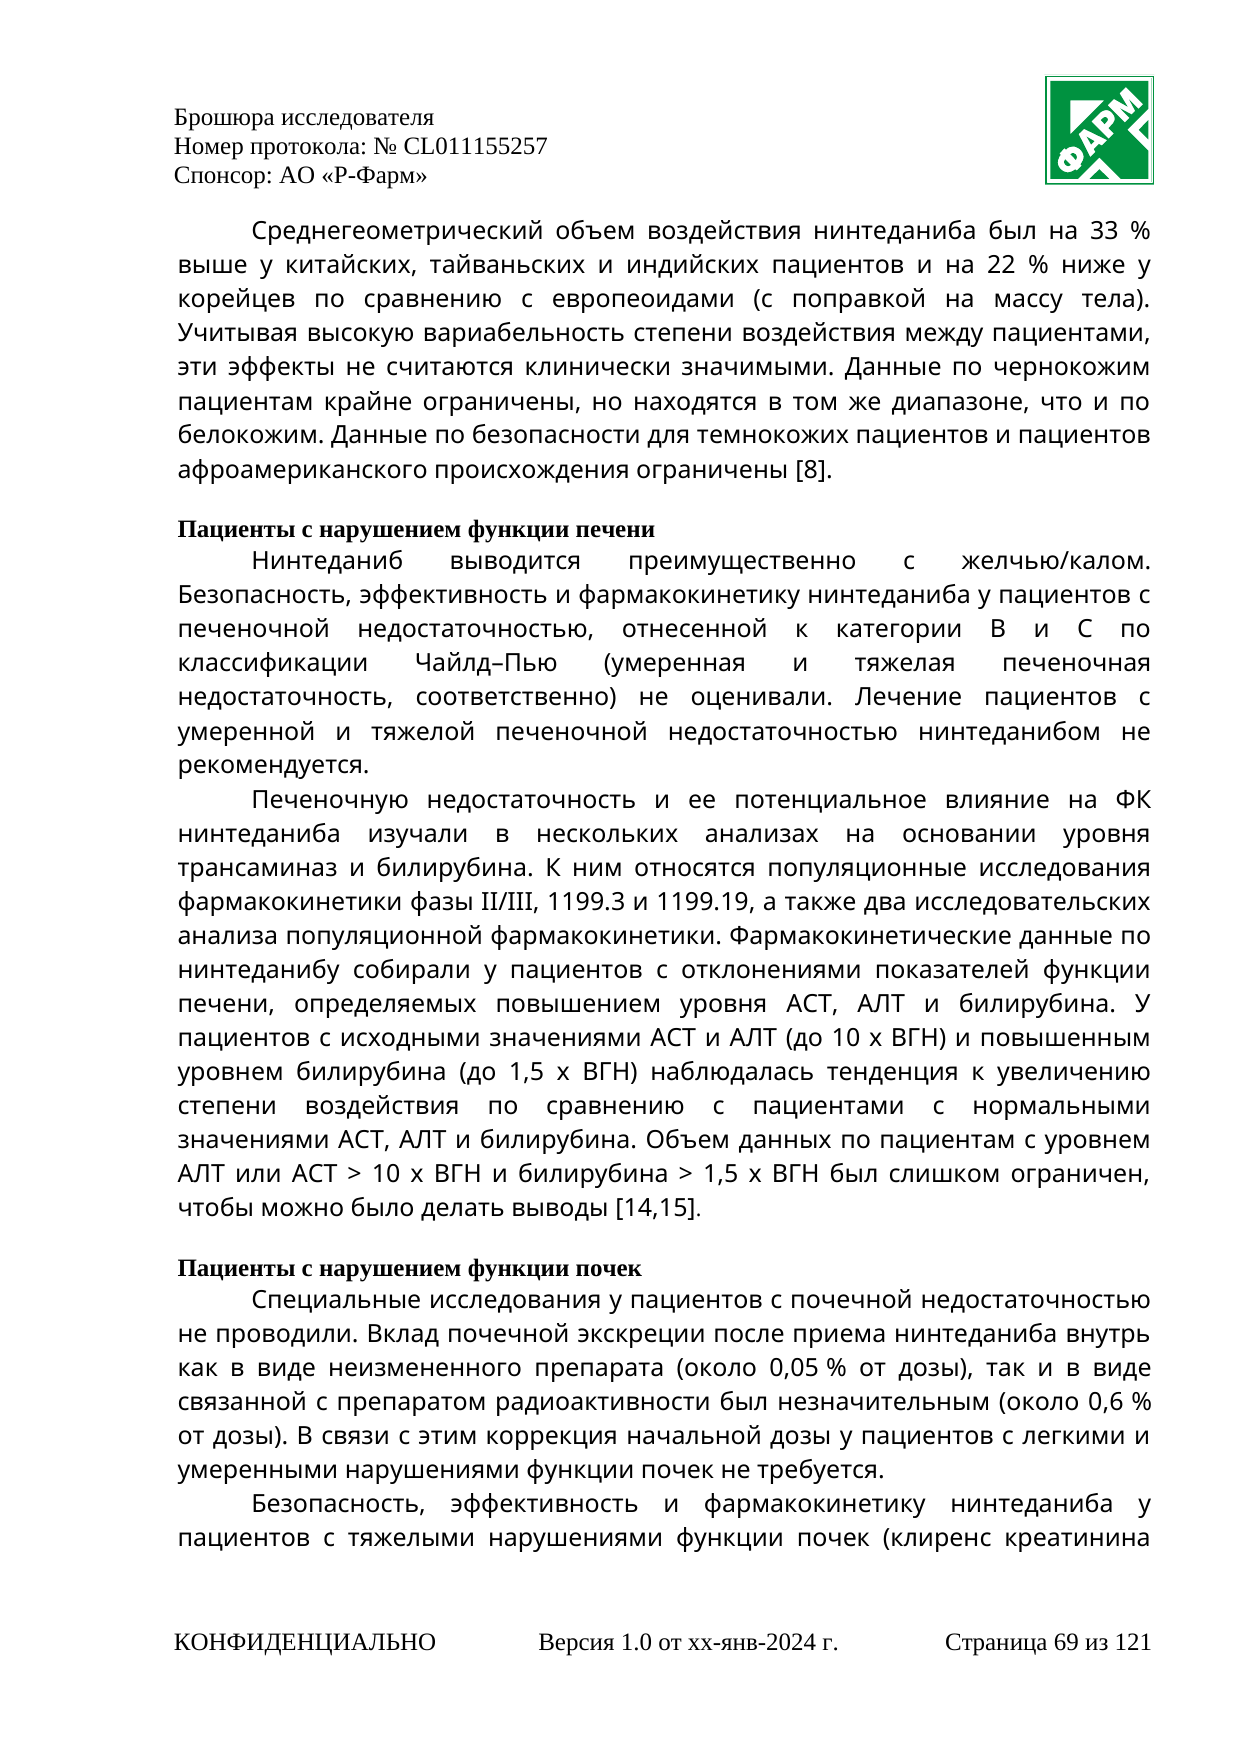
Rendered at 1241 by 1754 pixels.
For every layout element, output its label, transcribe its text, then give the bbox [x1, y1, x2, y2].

text Пациенты с нарушением функции печени [177, 514, 1152, 543]
text Специальные исследования у пациентов с почечной недостаточностью не проводили. Вклад почечной экскреции после приема нинтеданиба внутрь как в виде неизмененного препарата (около 0,05 % от дозы), так и в виде связанной с препаратом радиоактивности был незначительным (около 0,6 % от дозы). В связи с этим коррекция начальной дозы у пациентов с легкими и умеренными нарушениями функции почек не требуется. [177, 1282, 1152, 1486]
text Печеночную недостаточность и ее потенциальное влияние на ФК нинтеданиба изучали в нескольких анализах на основании уровня трансаминаз и билирубина. К ним относятся популяционные исследования фармакокинетики фазы II/III, 1199.3 и 1199.19, а также два исследовательских анализа популяционной фармакокинетики. Фармакокинетические данные по нинтеданибу собирали у пациентов с отклонениями показателей функции печени, определяемых повышением уровня АСТ, АЛТ и билирубина. У пациентов с исходными значениями АСТ и АЛТ (до 10 х ВГН) и повышенным уровнем билирубина (до 1,5 х ВГН) наблюдалась тенденция к увеличению степени воздействия по сравнению с пациентами с нормальными значениями АСТ, АЛТ и билирубина. Объем данных по пациентам с уровнем АЛТ или АСТ > 10 x ВГН и билирубина > 1,5 x ВГН был слишком ограничен, чтобы можно было делать выводы [14,15]. [177, 781, 1152, 1224]
text Среднегеометрический объем воздействия нинтеданиба был на 33 % выше у китайских, тайваньских и индийских пациентов и на 22 % ниже у корейцев по сравнению с европеоидами (с поправкой на массу тела). Учитывая высокую вариабельность степени воздействия между пациентами, эти эффекты не считаются клинически значимыми. Данные по чернокожим пациентам крайне ограничены, но находятся в том же диапазоне, что и по белокожим. Данные по безопасности для темнокожих пациентов и пациентов афроамериканского происхождения ограничены [8]. [177, 213, 1152, 485]
text Пациенты с нарушением функции почек [177, 1253, 1152, 1282]
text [177, 1486, 1152, 1554]
text Нинтеданиб выводится преимущественно с желчью/калом. Безопасность, эффективность и фармакокинетику нинтеданиба у пациентов с печеночной недостаточностью, отнесенной к категории B и C по классификации Чайлд–Пью (умеренная и тяжелая печеночная недостаточность, соответственно) не оценивали. Лечение пациентов с умеренной и тяжелой печеночной недостаточностью нинтеданибом не рекомендуется. [177, 543, 1152, 781]
